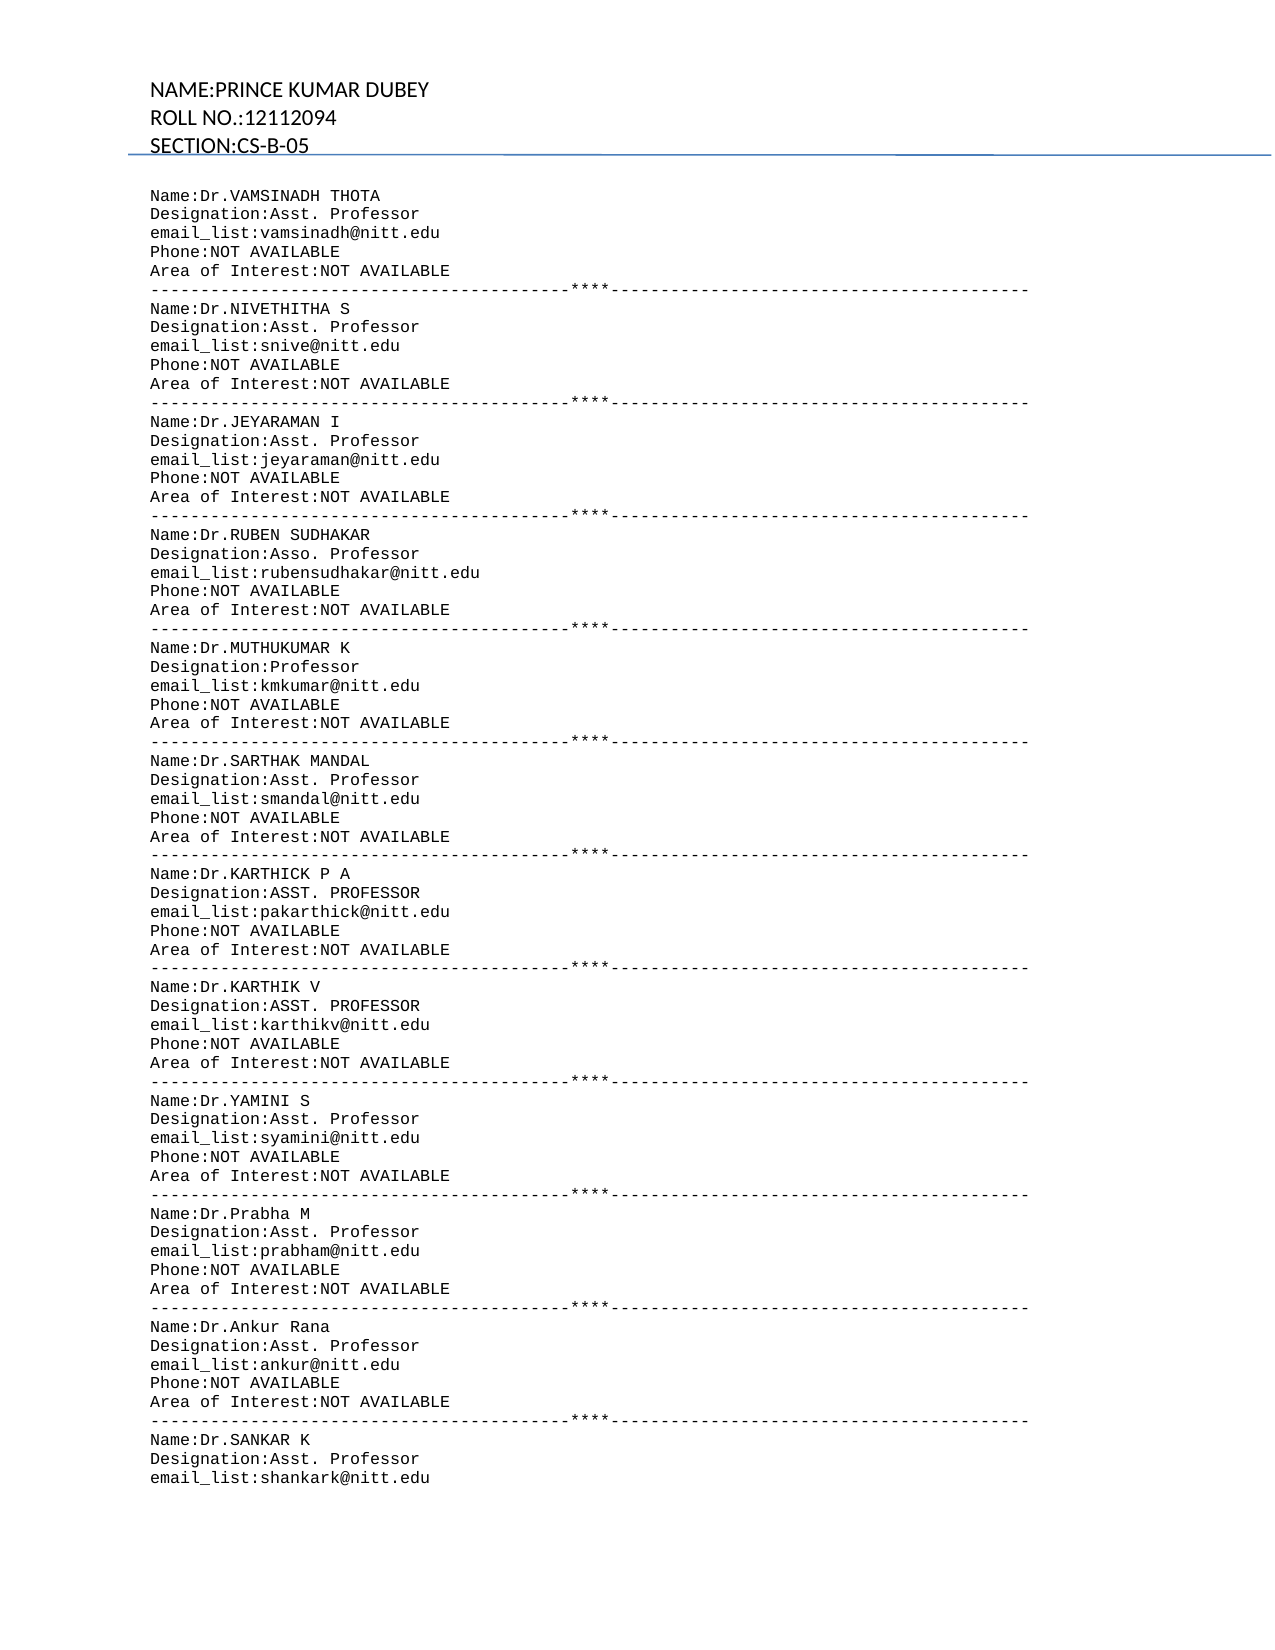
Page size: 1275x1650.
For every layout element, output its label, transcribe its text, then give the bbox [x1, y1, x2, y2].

text ------------------------------------------****------------------------------------------ [150, 847, 1125, 866]
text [150, 1413, 1125, 1431]
text Designation:Asst. Professor [150, 1450, 1125, 1469]
text Area of Interest:NOT AVAILABLE [150, 262, 1125, 281]
text Area of Interest:NOT AVAILABLE [150, 489, 1125, 508]
text Designation:ASST. PROFESSOR [150, 885, 1125, 903]
text Area of Interest:NOT AVAILABLE [150, 376, 1125, 394]
text Phone:NOT AVAILABLE [150, 244, 1125, 262]
text Designation:Asst. Professor [150, 432, 1125, 451]
text email_list:rubensudhakar@nitt.edu [150, 564, 1125, 583]
text ------------------------------------------****------------------------------------------ [150, 621, 1125, 639]
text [150, 281, 1125, 300]
text Phone:NOT AVAILABLE [150, 1375, 1125, 1394]
text ------------------------------------------****------------------------------------------ [150, 394, 1125, 413]
text ------------------------------------------****------------------------------------------ [150, 734, 1125, 753]
text Phone:NOT AVAILABLE [150, 583, 1125, 602]
text Area of Interest:NOT AVAILABLE [150, 1281, 1125, 1299]
text Designation:Asso. Professor [150, 545, 1125, 564]
text email_list:snive@nitt.edu [150, 338, 1125, 357]
text Designation:Asst. Professor [150, 1111, 1125, 1130]
text Designation:Asst. Professor [150, 319, 1125, 338]
text Phone:NOT AVAILABLE [150, 1262, 1125, 1281]
text email_list:jeyaraman@nitt.edu [150, 451, 1125, 470]
text ------------------------------------------****------------------------------------------ [150, 1073, 1125, 1092]
text ------------------------------------------****------------------------------------------ [150, 1299, 1125, 1318]
text email_list:ankur@nitt.edu [150, 1356, 1125, 1375]
text Name:Dr.SARTHAK MANDAL [150, 753, 1125, 772]
text Phone:NOT AVAILABLE [150, 1149, 1125, 1167]
text Designation:Asst. Professor [150, 1224, 1125, 1243]
text email_list:shankark@nitt.edu [150, 1469, 1125, 1488]
text Name:Dr.KARTHIK V [150, 979, 1125, 998]
text email_list:vamsinadh@nitt.edu [150, 225, 1125, 244]
text Area of Interest:NOT AVAILABLE [150, 602, 1125, 621]
text Area of Interest:NOT AVAILABLE [150, 828, 1125, 847]
text Name:Dr.Prabha M [150, 1205, 1125, 1224]
text Name:Dr.KARTHICK P A [150, 866, 1125, 885]
text Name:Dr.MUTHUKUMAR K [150, 639, 1125, 658]
text ------------------------------------------****------------------------------------------ [150, 960, 1125, 979]
text Area of Interest:NOT AVAILABLE [150, 1054, 1125, 1073]
text Area of Interest:NOT AVAILABLE [150, 715, 1125, 734]
text email_list:kmkumar@nitt.edu [150, 677, 1125, 696]
text Name:Dr.YAMINI S [150, 1092, 1125, 1111]
text Designation:Professor [150, 658, 1125, 677]
text email_list:karthikv@nitt.edu [150, 1017, 1125, 1036]
text Name:Dr.VAMSINADH THOTA [150, 187, 1125, 206]
text Name:Dr.JEYARAMAN I [150, 413, 1125, 432]
text Area of Interest:NOT AVAILABLE [150, 1167, 1125, 1186]
text Area of Interest:NOT AVAILABLE [150, 1394, 1125, 1413]
text Name:Dr.RUBEN SUDHAKAR [150, 526, 1125, 545]
text Phone:NOT AVAILABLE [150, 922, 1125, 941]
text Name:Dr.NIVETHITHA S [150, 300, 1125, 319]
text ------------------------------------------****------------------------------------------ [150, 508, 1125, 526]
text Phone:NOT AVAILABLE [150, 470, 1125, 489]
text Phone:NOT AVAILABLE [150, 696, 1125, 715]
text Phone:NOT AVAILABLE [150, 357, 1125, 376]
text Name:Dr.Ankur Rana [150, 1318, 1125, 1337]
text Phone:NOT AVAILABLE [150, 1036, 1125, 1054]
text email_list:pakarthick@nitt.edu [150, 903, 1125, 922]
text Designation:Asst. Professor [150, 206, 1125, 225]
text Name:Dr.SANKAR K [150, 1431, 1125, 1450]
text email_list:syamini@nitt.edu [150, 1130, 1125, 1149]
text ------------------------------------------****------------------------------------------ [150, 1186, 1125, 1205]
text Designation:ASST. PROFESSOR [150, 998, 1125, 1017]
text email_list:smandal@nitt.edu [150, 790, 1125, 809]
text Area of Interest:NOT AVAILABLE [150, 941, 1125, 960]
text Designation:Asst. Professor [150, 1337, 1125, 1356]
text email_list:prabham@nitt.edu [150, 1243, 1125, 1262]
text Designation:Asst. Professor [150, 772, 1125, 790]
text Phone:NOT AVAILABLE [150, 809, 1125, 828]
